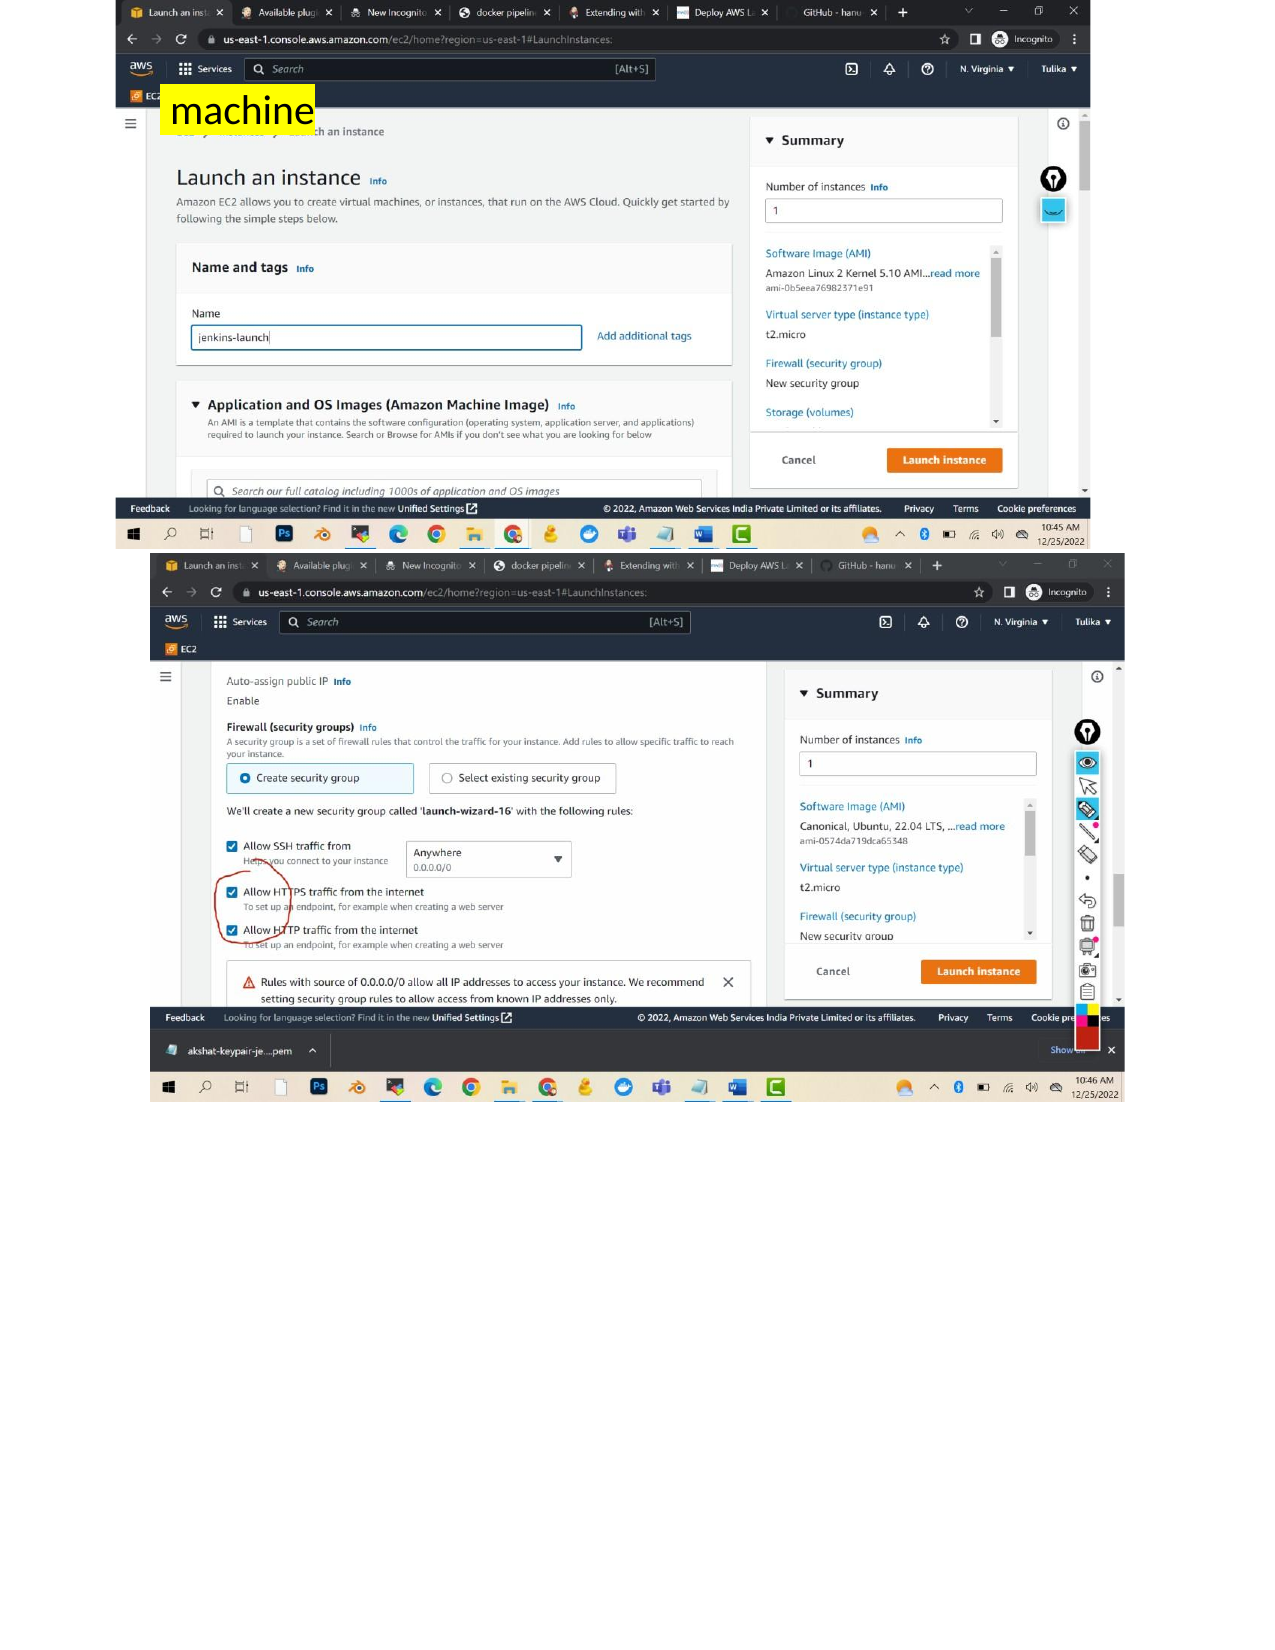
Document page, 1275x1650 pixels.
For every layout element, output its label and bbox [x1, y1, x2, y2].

picture [150, 553, 1125, 1102]
picture [115, 0, 1091, 549]
